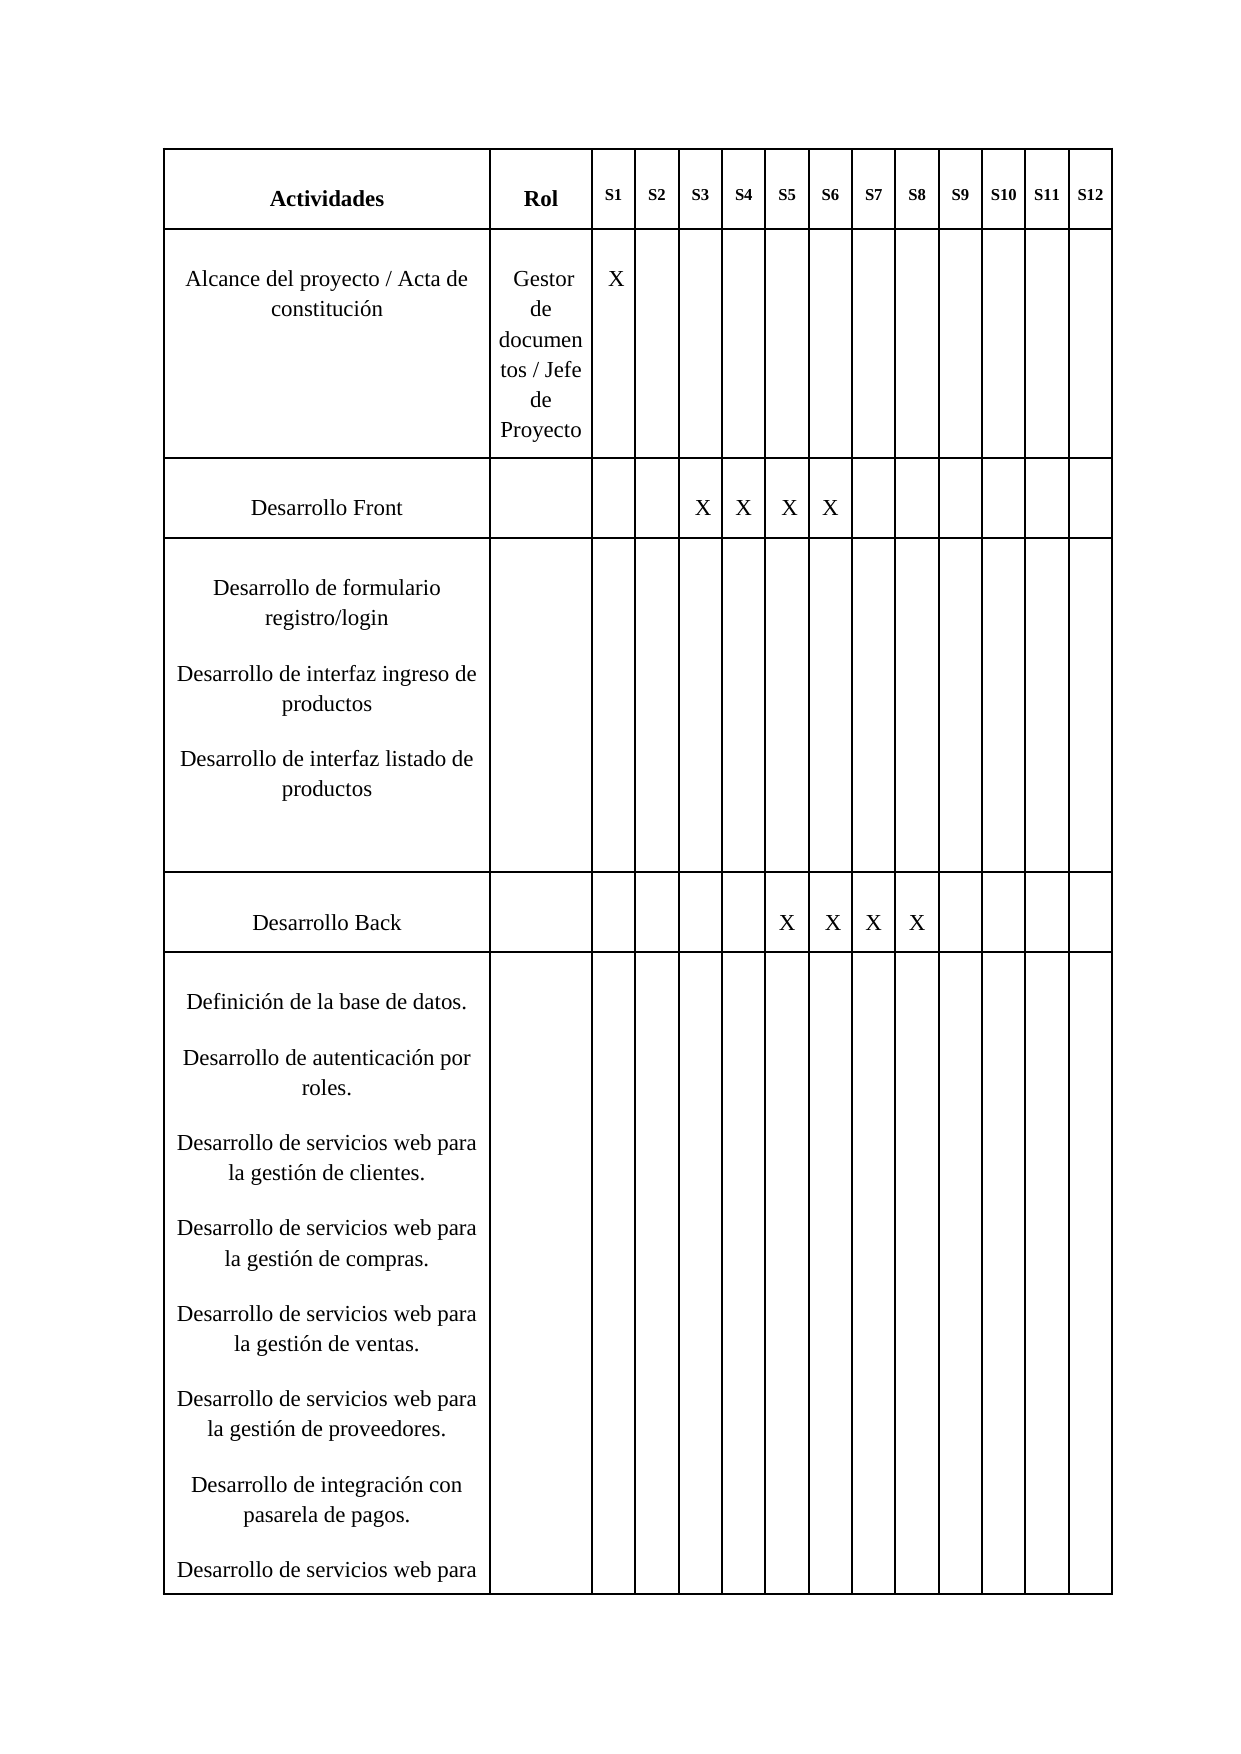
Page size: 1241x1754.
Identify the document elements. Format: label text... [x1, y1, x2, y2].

table_cell [810, 539, 851, 871]
table_cell [853, 539, 894, 871]
table_cell [1070, 953, 1111, 1593]
table_cell [983, 539, 1024, 871]
table_cell [1026, 539, 1068, 871]
table_cell [491, 873, 591, 951]
table_header Rol [491, 150, 591, 228]
table_cell Alcance del proyecto / Acta de constitución [165, 230, 489, 457]
table_cell X [766, 873, 808, 951]
table_cell [810, 953, 851, 1593]
table_cell Gestor de documentos / Jefe de Proyecto [491, 230, 591, 457]
table_cell [593, 539, 634, 871]
table_cell [1070, 230, 1111, 457]
table_cell [766, 230, 808, 457]
table_cell [896, 539, 938, 871]
table_header S6 [810, 150, 851, 228]
table_header S2 [636, 150, 678, 228]
table_cell [896, 459, 938, 537]
table_cell [636, 873, 678, 951]
table_cell [983, 230, 1024, 457]
table_cell [491, 539, 591, 871]
table_cell [983, 459, 1024, 537]
table_cell [1026, 459, 1068, 537]
table_cell X [723, 459, 764, 537]
table_cell [1026, 230, 1068, 457]
table_cell [853, 230, 894, 457]
table_header S5 [766, 150, 808, 228]
table_cell Desarrollo de formulario registro/login Desarrollo de interfaz ingreso de productos Desarrollo de interfaz listado de productos [165, 539, 489, 871]
table_cell [680, 539, 721, 871]
table_cell [593, 873, 634, 951]
table_header S8 [896, 150, 938, 228]
table_cell [593, 459, 634, 537]
table_cell Desarrollo Front [165, 459, 489, 537]
table_header S9 [940, 150, 981, 228]
table_header S12 [1070, 150, 1111, 228]
table_cell [896, 953, 938, 1593]
table_cell [636, 459, 678, 537]
table_header S4 [723, 150, 764, 228]
table_cell [491, 459, 591, 537]
table_cell [1070, 539, 1111, 871]
table_header S7 [853, 150, 894, 228]
table_cell [636, 953, 678, 1593]
table_cell [723, 230, 764, 457]
table_header S3 [680, 150, 721, 228]
table_cell [940, 459, 981, 537]
table_cell [1026, 953, 1068, 1593]
table_cell [680, 953, 721, 1593]
table_cell [1070, 459, 1111, 537]
table_cell Desarrollo Back [165, 873, 489, 951]
table_cell [491, 953, 591, 1593]
table_cell [810, 230, 851, 457]
table_cell [983, 873, 1024, 951]
table_cell [940, 539, 981, 871]
table_cell X [593, 230, 634, 457]
table_cell X [680, 459, 721, 537]
table_header S10 [983, 150, 1024, 228]
table_cell [723, 953, 764, 1593]
table_header Actividades [165, 150, 489, 228]
table_cell X [853, 873, 894, 951]
table_cell [853, 953, 894, 1593]
table_cell [680, 873, 721, 951]
table_cell X [810, 459, 851, 537]
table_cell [165, 953, 489, 1593]
table_header S1 [593, 150, 634, 228]
table_cell [1070, 873, 1111, 951]
table_cell [896, 230, 938, 457]
table_cell [723, 539, 764, 871]
table_cell [940, 873, 981, 951]
table_cell X [766, 459, 808, 537]
table_cell [680, 230, 721, 457]
table_cell [636, 230, 678, 457]
table_cell [636, 539, 678, 871]
table_cell [853, 459, 894, 537]
table_cell X [810, 873, 851, 951]
table_cell X [896, 873, 938, 951]
table_cell [593, 953, 634, 1593]
table_cell [940, 230, 981, 457]
table_cell [983, 953, 1024, 1593]
table_header S11 [1026, 150, 1068, 228]
table_cell [1026, 873, 1068, 951]
table_cell [766, 953, 808, 1593]
table_cell [723, 873, 764, 951]
table_cell [940, 953, 981, 1593]
table_cell [766, 539, 808, 871]
